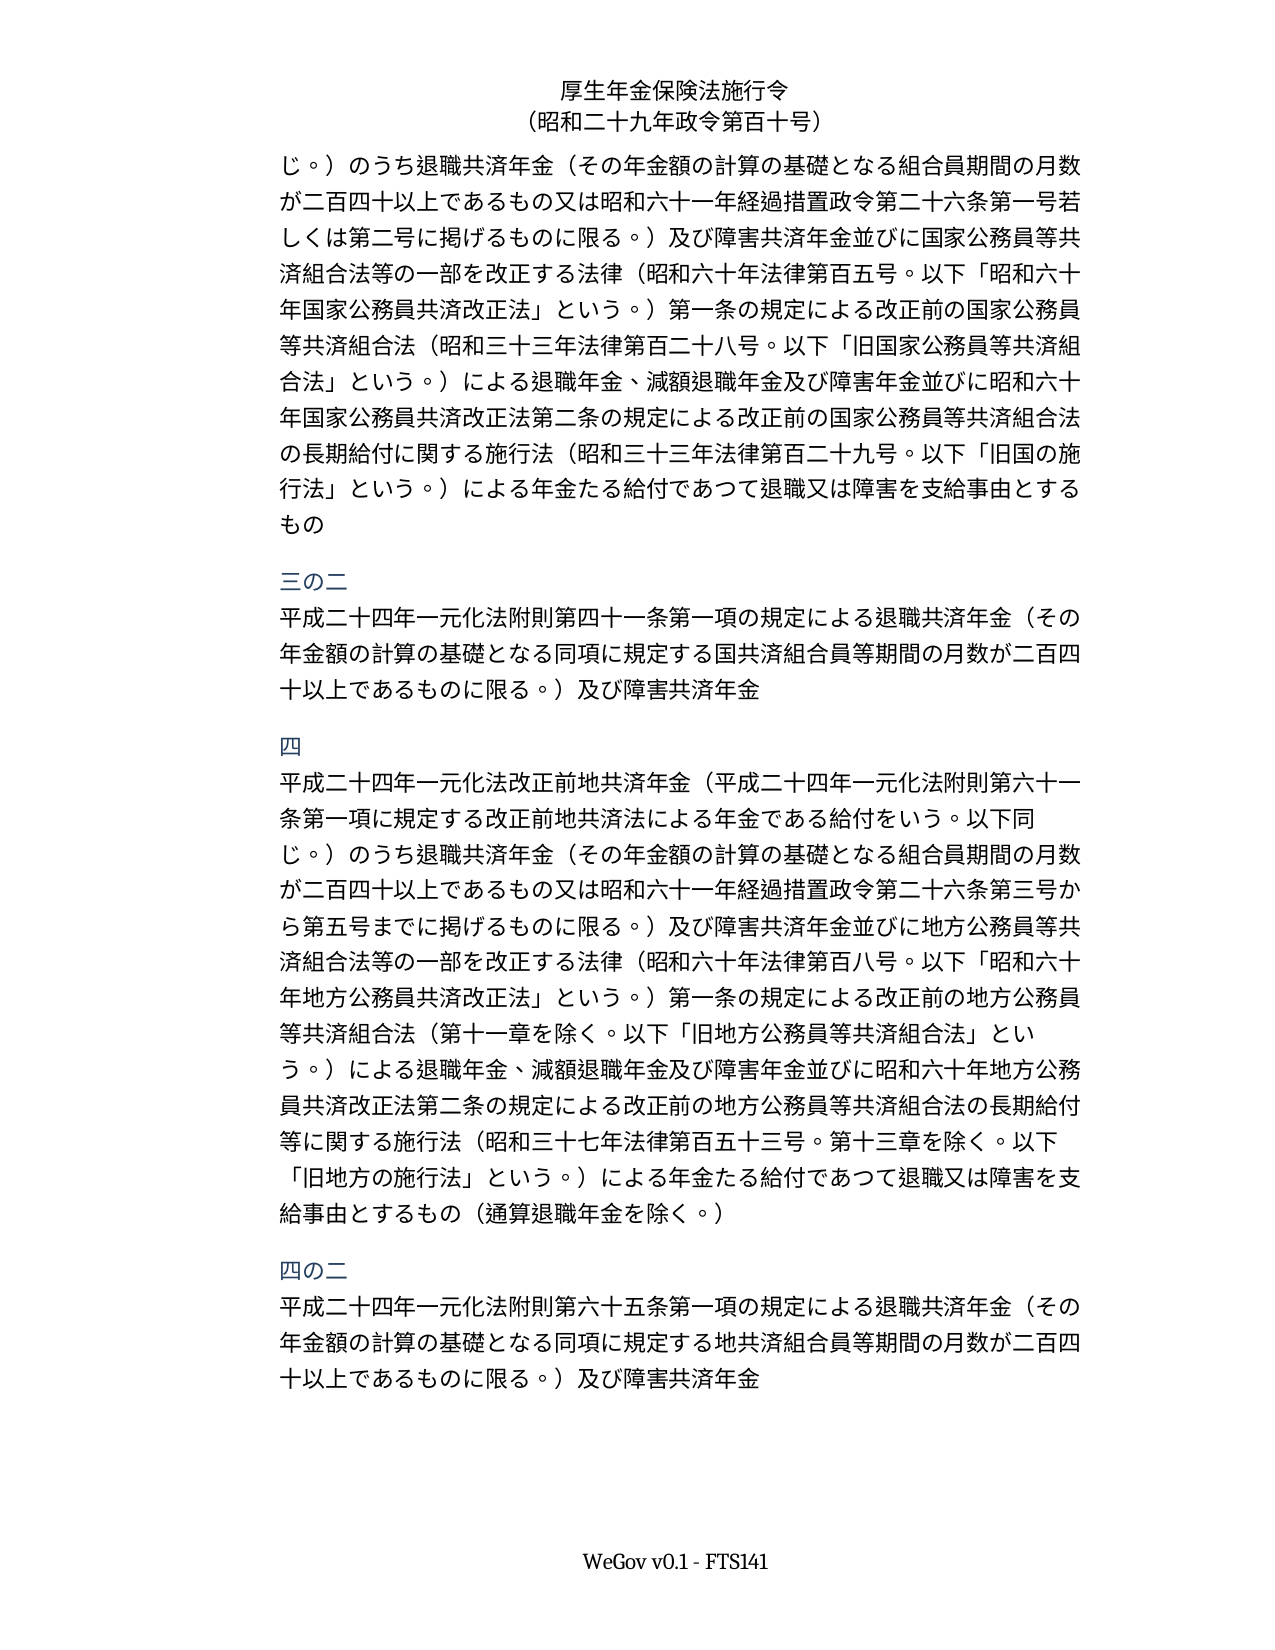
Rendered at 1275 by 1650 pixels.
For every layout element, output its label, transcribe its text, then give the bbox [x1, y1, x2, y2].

text 平成二十四年一元化法附則第四十一条第一項の規定による退職共済年金（その年金額の計算の基礎となる同項に規定する国共済組合員等期間の月数が二百四十以上であるものに限る。）及び障害共済年金 [279, 602, 1087, 705]
subtitle 四の二 [279, 1255, 1087, 1286]
text 平成二十四年一元化法附則第六十五条第一項の規定による退職共済年金（その年金額の計算の基礎となる同項に規定する地共済組合員等期間の月数が二百四十以上であるものに限る。）及び障害共済年金 [279, 1291, 1087, 1394]
subtitle 四 [279, 731, 1087, 762]
text 平成二十四年一元化法改正前地共済年金（平成二十四年一元化法附則第六十一条第一項に規定する改正前地共済法による年金である給付をいう。以下同じ。）のうち退職共済年金（その年金額の計算の基礎となる組合員期間の月数が二百四十以上であるもの又は昭和六十一年経過措置政令第二十六条第三号から第五号までに掲げるものに限る。）及び障害共済年金並びに地方公務員等共済組合法等の一部を改正する法律（昭和六十年法律第百八号。以下「昭和六十年地方公務員共済改正法」という。）第一条の規定による改正前の地方公務員等共済組合法（第十一章を除く。以下「旧地方公務員等共済組合法」という。）による退職年金、減額退職年金及び障害年金並びに昭和六十年地方公務員共済改正法第二条の規定による改正前の地方公務員等共済組合法の長期給付等に関する施行法（昭和三十七年法律第百五十三号。第十三章を除く。以下「旧地方の施行法」という。）による年金たる給付であつて退職又は障害を支給事由とするもの（通算退職年金を除く。） [279, 767, 1087, 1229]
subtitle 三の二 [279, 566, 1087, 597]
